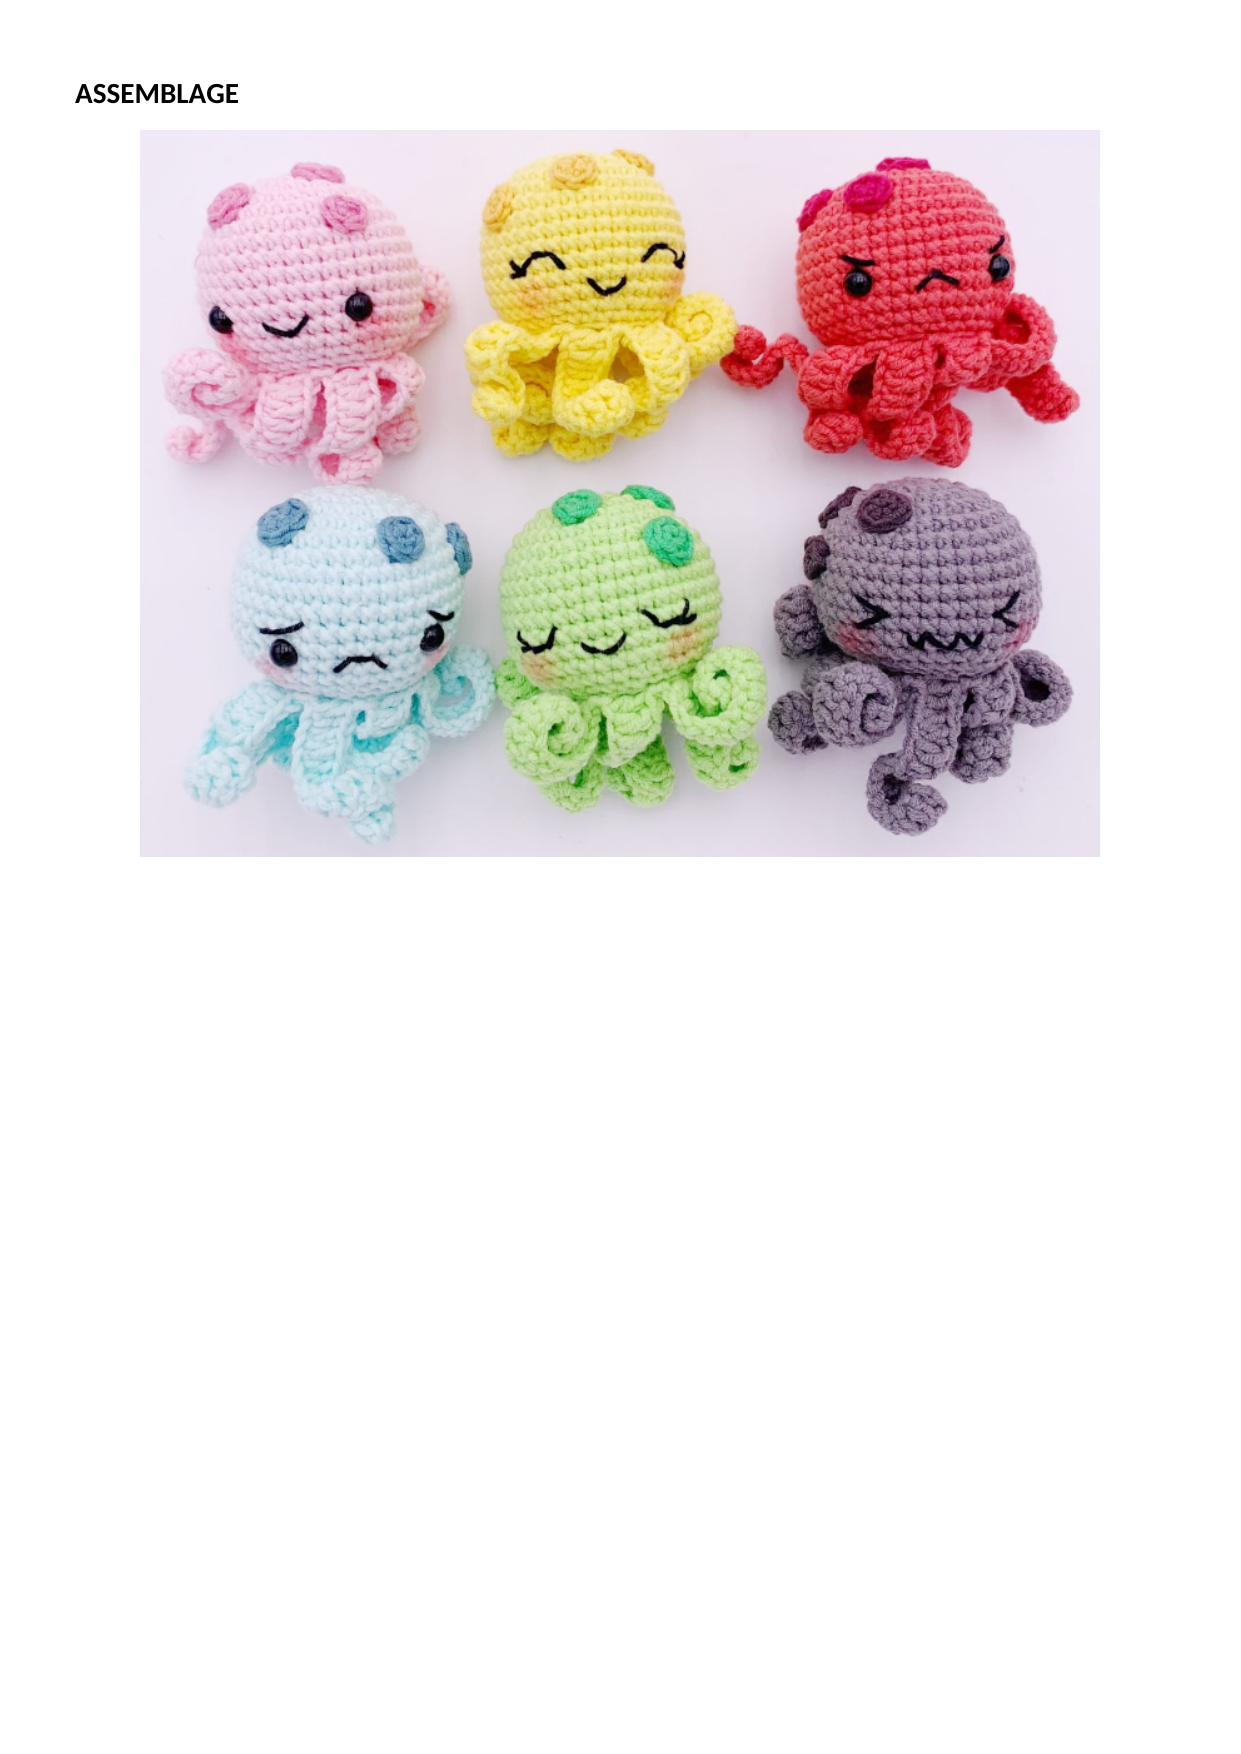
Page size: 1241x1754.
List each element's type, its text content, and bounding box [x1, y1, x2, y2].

text ASSEMBLAGE [75, 75, 1165, 111]
picture [140, 130, 1101, 857]
